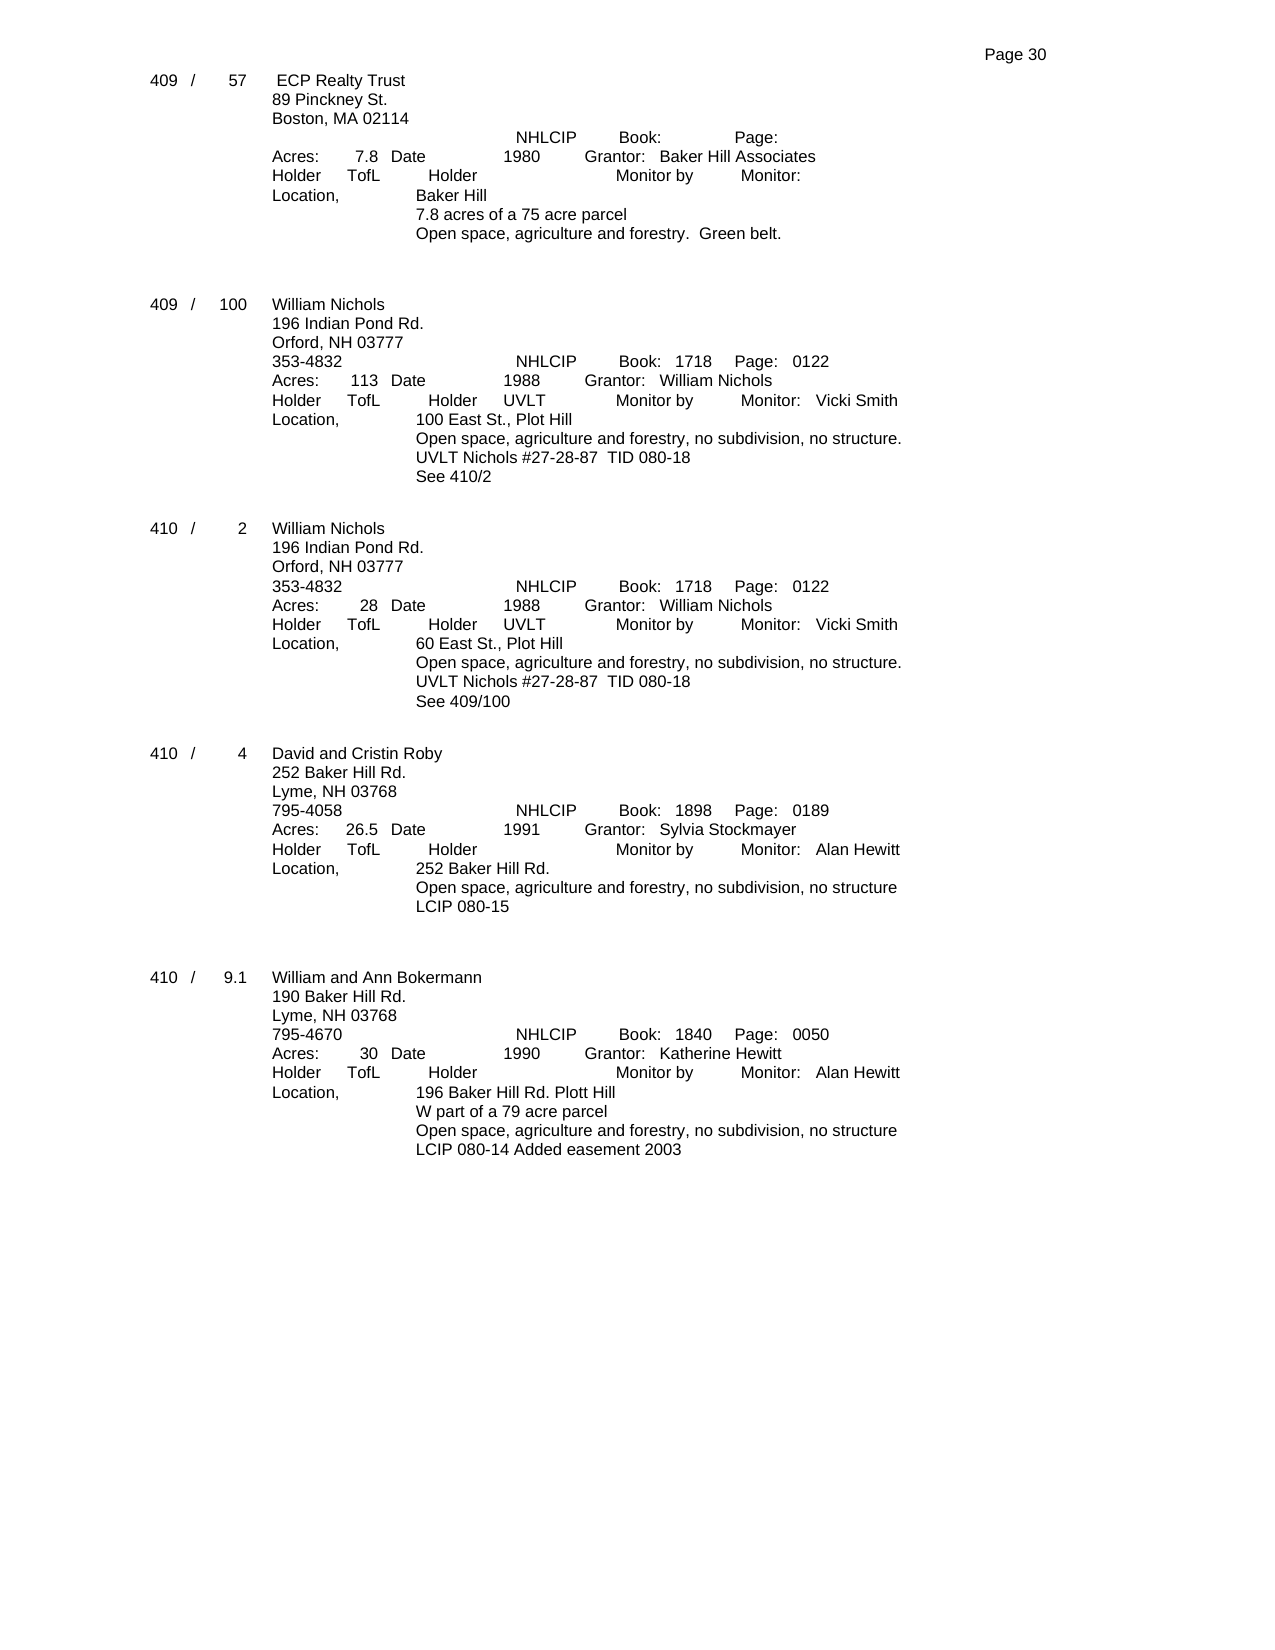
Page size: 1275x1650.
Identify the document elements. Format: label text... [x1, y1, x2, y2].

text 409 / 57 ECP Realty Trust [141, 70, 1162, 89]
text Location, 60 East St., Plot Hill [141, 634, 1162, 653]
text 190 Baker Hill Rd. [141, 987, 1162, 1006]
text Holder TofL Holder Monitor by Monitor: Alan Hewitt [141, 839, 1162, 858]
text Open space, agriculture and forestry. Green belt. [141, 224, 1162, 243]
text UVLT Nichols #27-28-87 TID 080-18 [141, 672, 1162, 691]
text Open space, agriculture and forestry, no subdivision, no structure. [141, 653, 1162, 672]
text Holder TofL Holder UVLT Monitor by Monitor: Vicki Smith [141, 390, 1162, 409]
text 410 / 4 David and Cristin Roby [141, 743, 1162, 763]
text Orford, NH 03777 [141, 333, 1162, 352]
text 7.8 acres of a 75 acre parcel [141, 204, 1162, 224]
text See 410/2 [141, 467, 1162, 486]
text 410 / 2 William Nichols [141, 519, 1162, 538]
text Open space, agriculture and forestry, no subdivision, no structure [141, 878, 1162, 897]
text See 409/100 [141, 691, 1162, 711]
text Location, 196 Baker Hill Rd. Plott Hill [141, 1082, 1162, 1102]
text Boston, MA 02114 [141, 109, 1162, 128]
text Lyme, NH 03768 [141, 1006, 1162, 1025]
text Acres: 113 Date 1988 Grantor: William Nichols [141, 371, 1162, 390]
text Location, 252 Baker Hill Rd. [141, 858, 1162, 878]
text 196 Indian Pond Rd. [141, 314, 1162, 333]
text 196 Indian Pond Rd. [141, 538, 1162, 557]
text 795-4058 NHLCIP Book: 1898 Page: 0189 [141, 801, 1162, 820]
text 252 Baker Hill Rd. [141, 763, 1162, 782]
text LCIP 080-14 Added easement 2003 [141, 1140, 1162, 1159]
text UVLT Nichols #27-28-87 TID 080-18 [141, 448, 1162, 467]
text Open space, agriculture and forestry, no subdivision, no structure [141, 1121, 1162, 1140]
text Acres: 26.5 Date 1991 Grantor: Sylvia Stockmayer [141, 820, 1162, 839]
text 353-4832 NHLCIP Book: 1718 Page: 0122 [141, 352, 1162, 371]
text 410 / 9.1 William and Ann Bokermann [141, 967, 1162, 987]
text 409 / 100 William Nichols [141, 294, 1162, 314]
text Holder TofL Holder UVLT Monitor by Monitor: Vicki Smith [141, 615, 1162, 634]
text Acres: 30 Date 1990 Grantor: Katherine Hewitt [141, 1044, 1162, 1063]
text W part of a 79 acre parcel [141, 1102, 1162, 1121]
text Location, Baker Hill [141, 185, 1162, 204]
text NHLCIP Book: Page: [141, 128, 1162, 147]
text Lyme, NH 03768 [141, 782, 1162, 801]
text Orford, NH 03777 [141, 557, 1162, 576]
text Acres: 28 Date 1988 Grantor: William Nichols [141, 596, 1162, 615]
text 795-4670 NHLCIP Book: 1840 Page: 0050 [141, 1025, 1162, 1044]
text Open space, agriculture and forestry, no subdivision, no structure. [141, 429, 1162, 448]
text LCIP 080-15 [141, 897, 1162, 916]
text Location, 100 East St., Plot Hill [141, 409, 1162, 429]
text Page 30 [141, 45, 1162, 64]
text 89 Pinckney St. [141, 89, 1162, 109]
text Holder TofL Holder Monitor by Monitor: Alan Hewitt [141, 1063, 1162, 1082]
text 353-4832 NHLCIP Book: 1718 Page: 0122 [141, 576, 1162, 596]
text Acres: 7.8 Date 1980 Grantor: Baker Hill Associates [141, 147, 1162, 166]
text Holder TofL Holder Monitor by Monitor: [141, 166, 1162, 185]
